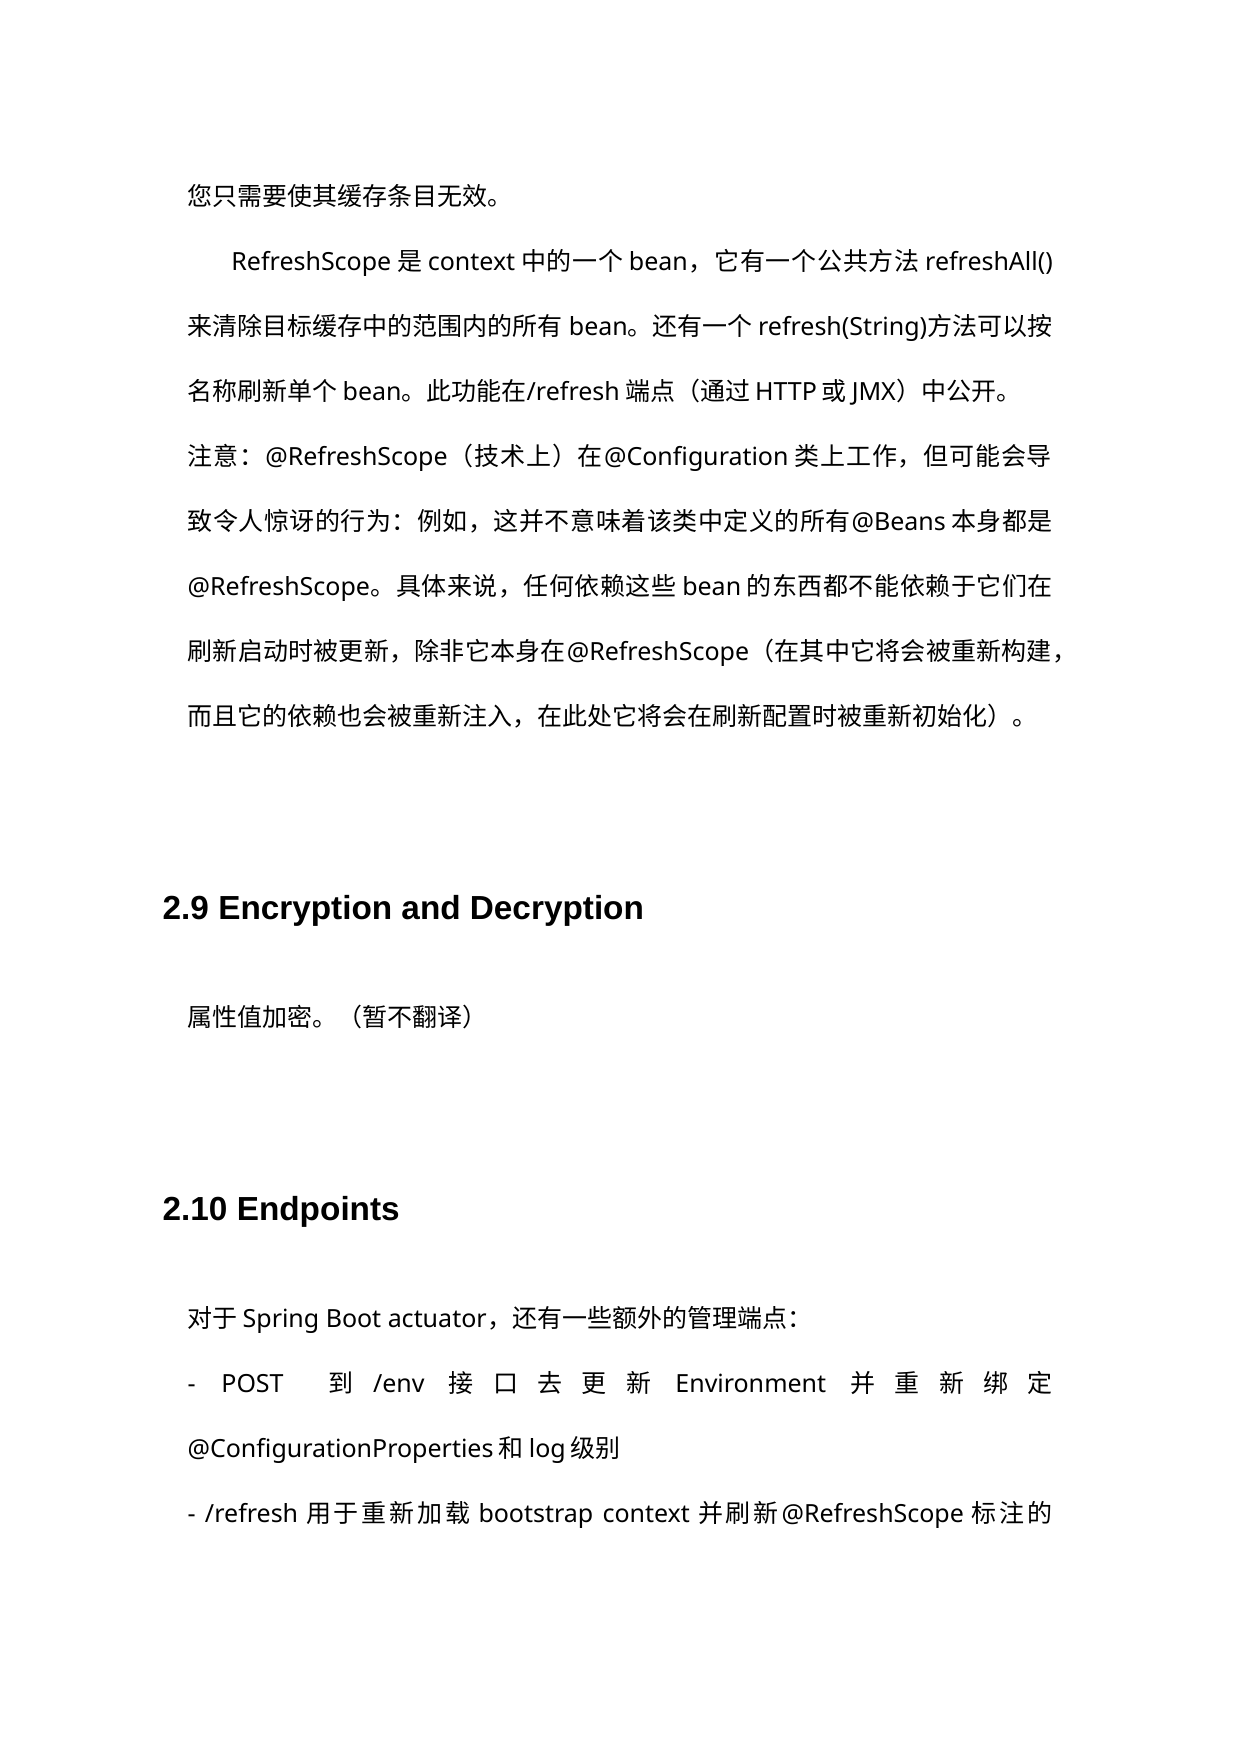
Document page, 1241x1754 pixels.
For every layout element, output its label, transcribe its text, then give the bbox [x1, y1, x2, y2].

text 属性值加密。（暂不翻译） [187, 983, 1053, 1048]
text RefreshScope是context中的一个bean，它有一个公共方法refreshAll()来清除目标缓存中的范围内的所有bean。还有一个refresh(String)方法可以按名称刷新单个bean。此功能在/refresh端点（通过HTTP或JMX）中公开。 [187, 227, 1053, 422]
text 对于Spring Boot actuator，还有一些额外的管理端点： [187, 1284, 1053, 1349]
text Refresh scope beans当被使用时（即调用一个方法）会延迟生效，并且作用域呈现的是初始值的缓存。要强制bean在下一个方法调用重新初始化，您只需要使其缓存条目无效。 [187, 162, 1053, 227]
subtitle 2.9 Encryption and Decryption [162, 874, 1053, 939]
text 注意：@RefreshScope（技术上）在@Configuration类上工作，但可能会导致令人惊讶的行为：例如，这并不意味着该类中定义的所有@Beans本身都是@RefreshScope。具体来说，任何依赖这些bean的东西都不能依赖于它们在刷新启动时被更新，除非它本身在@RefreshScope（在其中它将会被重新构建，而且它的依赖也会被重新注入，在此处它将会在刷新配置时被重新初始化）。 [187, 422, 1053, 747]
subtitle 2.10 Endpoints [162, 1176, 1053, 1241]
